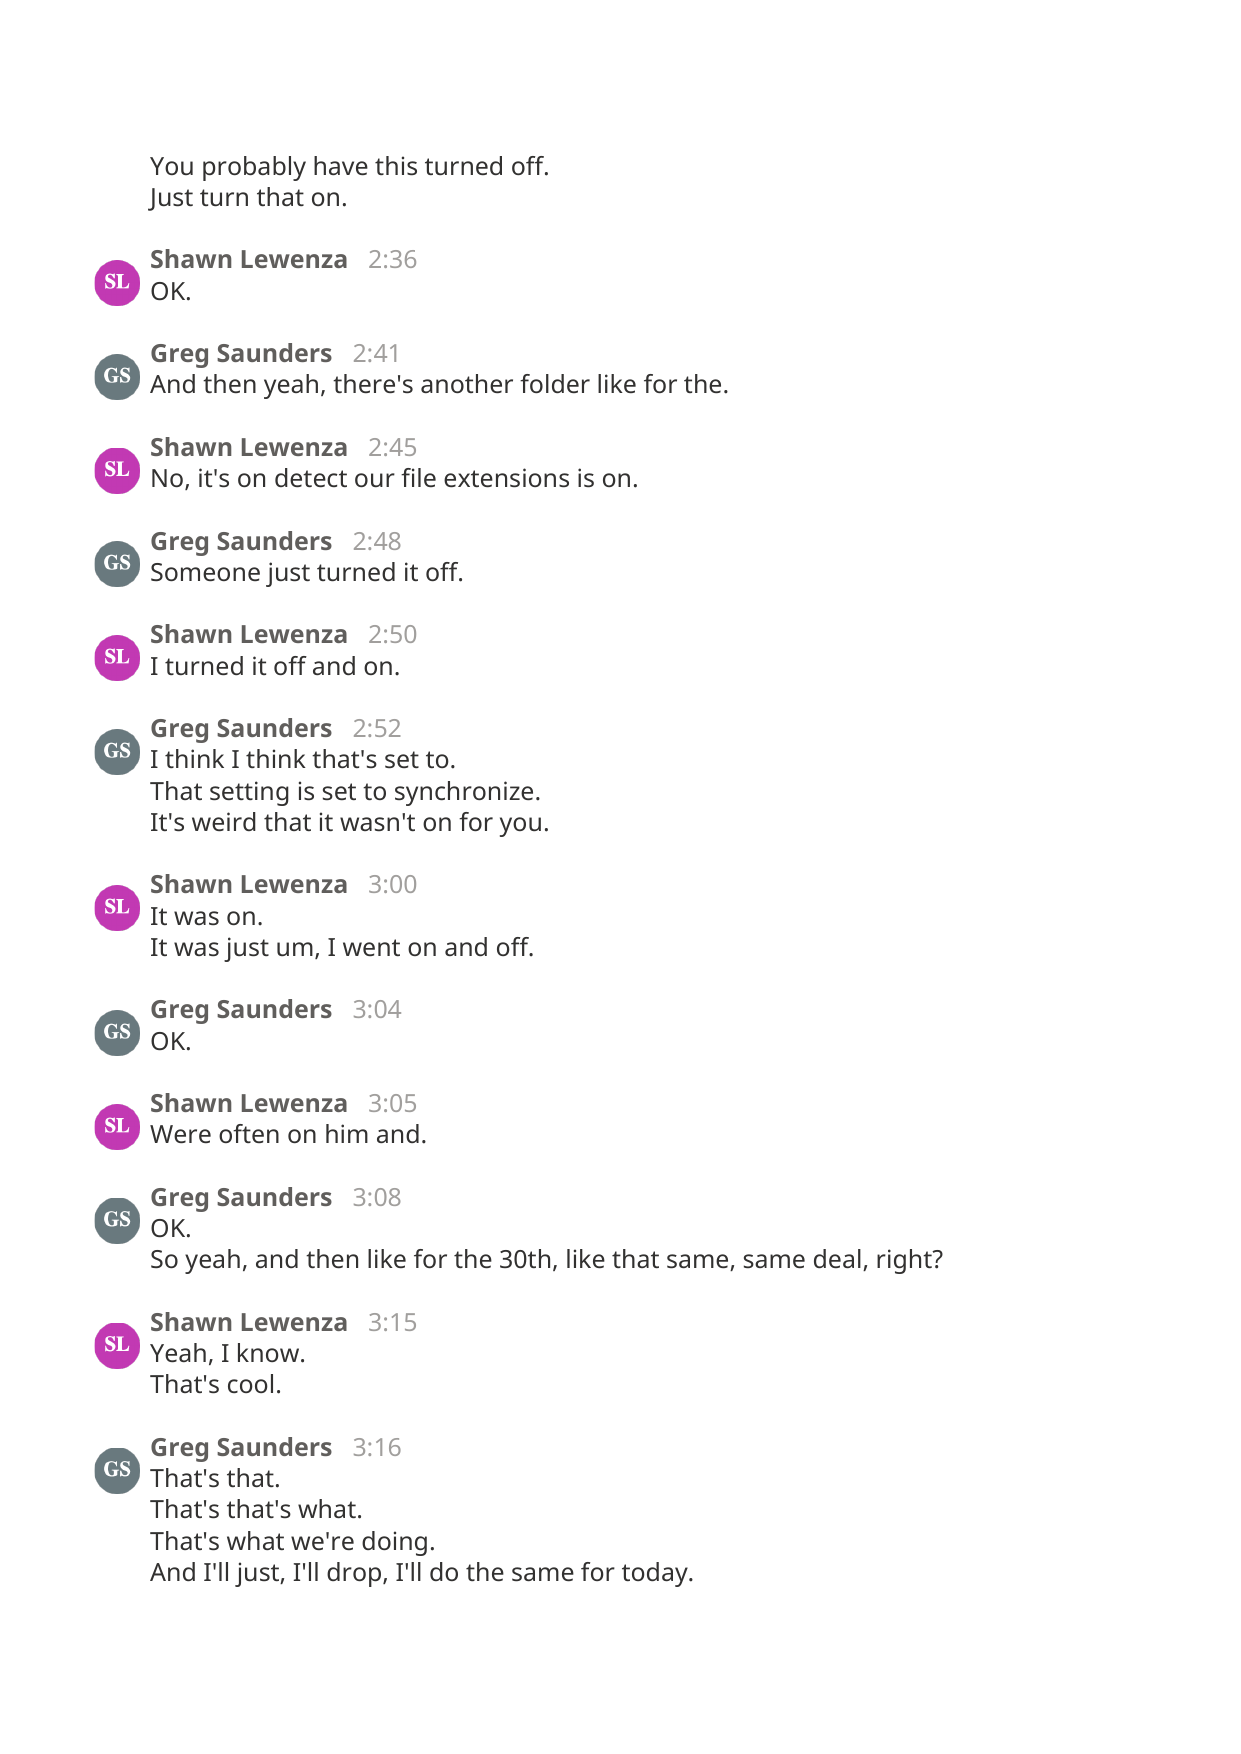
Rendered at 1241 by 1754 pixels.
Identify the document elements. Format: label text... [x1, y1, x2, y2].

picture [94, 541, 140, 587]
picture [94, 448, 140, 494]
text Shawn Lewenza 3:15 Yeah, I know. That's cool. [150, 1275, 1090, 1400]
picture [94, 1198, 140, 1244]
picture [94, 260, 140, 306]
text Greg Saunders 2:52 I think I think that's set to. That setting is set to synchronize. It's weird that it wasn't on for you. [150, 681, 1090, 837]
picture [94, 729, 140, 775]
picture [94, 1010, 140, 1056]
text Greg Saunders 3:04 OK. [150, 962, 1090, 1056]
text Greg Saunders 3:16 That's that. That's that's what. That's what we're doing. And I'll just, I'll drop, I'll do the same for today. [150, 1400, 1090, 1587]
picture [94, 354, 140, 400]
text Greg Saunders 3:08 OK. So yeah, and then like for the 30th, like that same, same deal, right? [150, 1150, 1090, 1275]
text Shawn Lewenza 2:36 OK. [150, 212, 1090, 306]
text Shawn Lewenza 2:45 No, it's on detect our file extensions is on. [150, 400, 1090, 494]
picture [94, 885, 140, 931]
text Shawn Lewenza 3:00 It was on. It was just um, I went on and off. [150, 837, 1090, 962]
text Shawn Lewenza 3:05 Were often on him and. [150, 1056, 1090, 1150]
text Greg Saunders 2:48 Someone just turned it off. [150, 494, 1090, 587]
picture [94, 1323, 140, 1369]
text Greg Saunders 2:41 And then yeah, there's another folder like for the. [150, 306, 1090, 400]
picture [94, 1104, 140, 1150]
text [150, 150, 1090, 212]
picture [94, 635, 140, 681]
text Shawn Lewenza 2:50 I turned it off and on. [150, 587, 1090, 681]
picture [94, 1448, 140, 1494]
